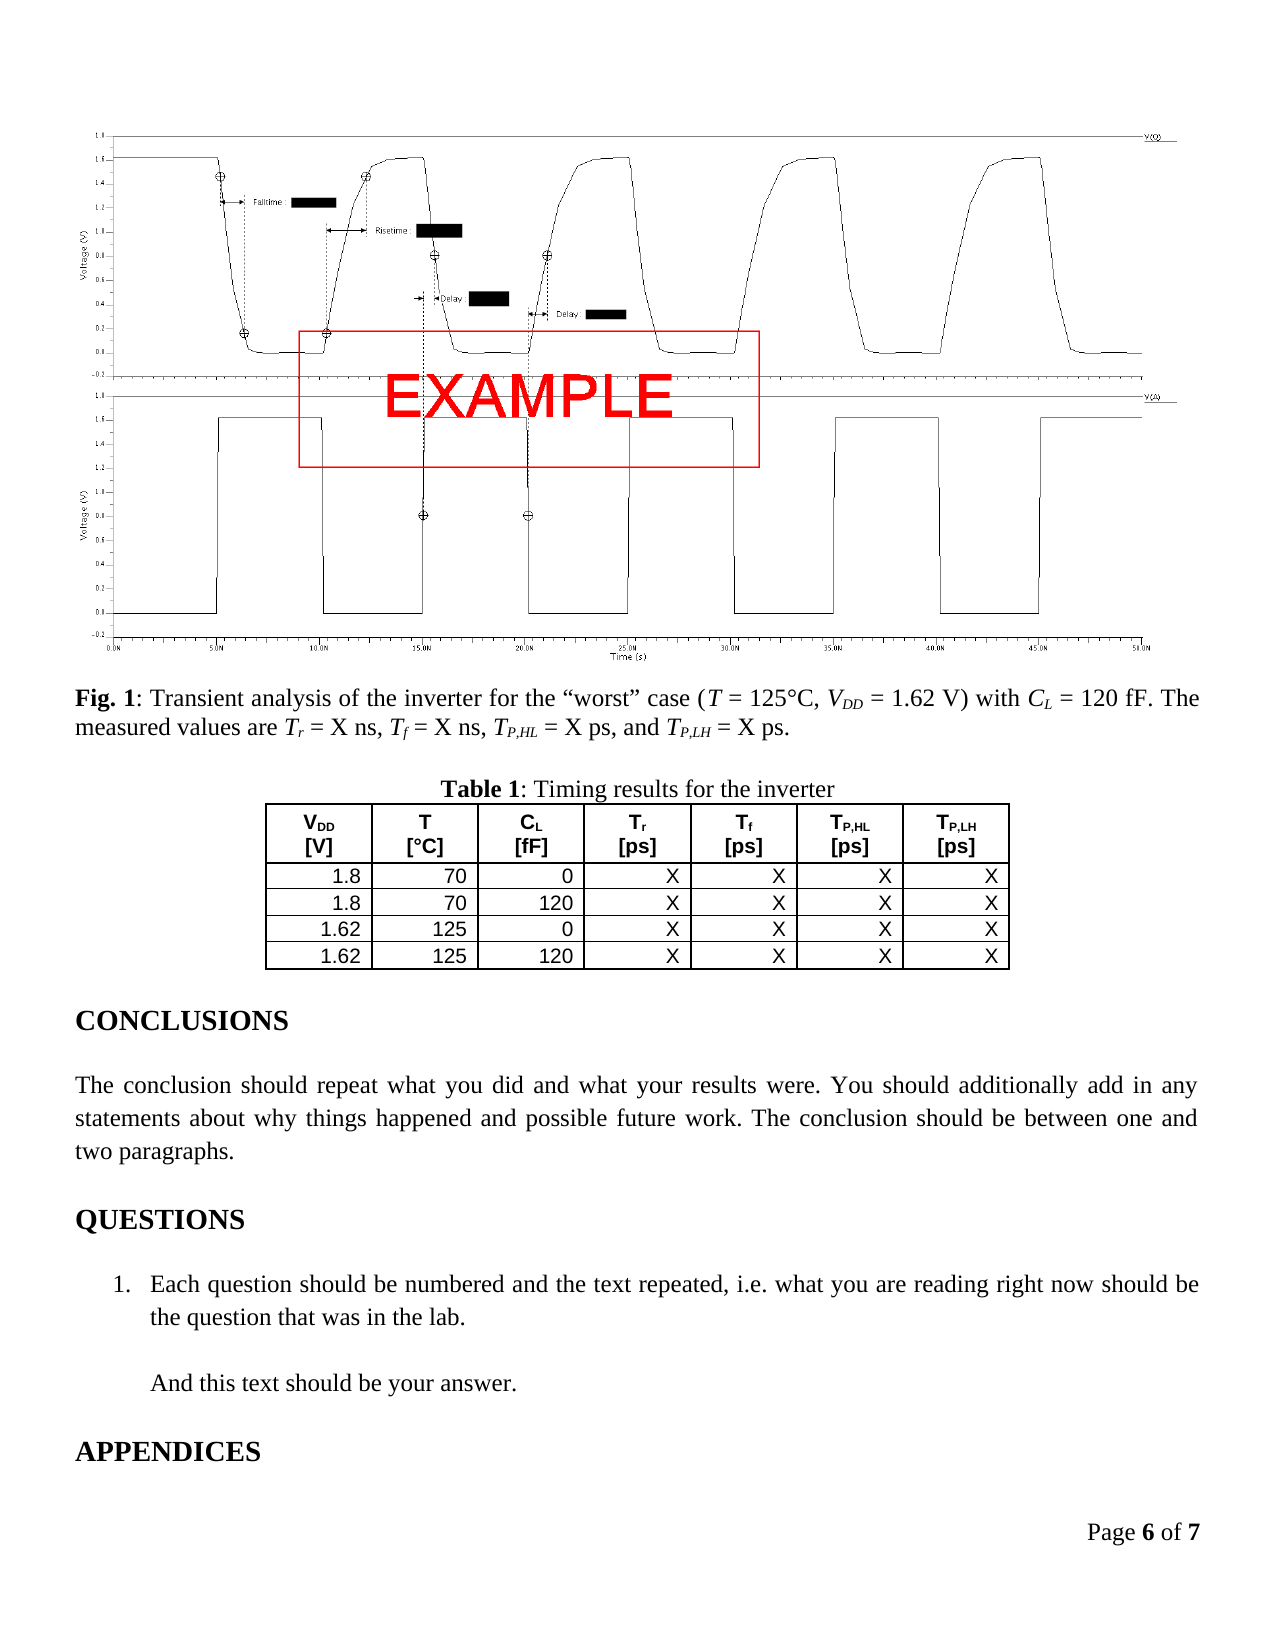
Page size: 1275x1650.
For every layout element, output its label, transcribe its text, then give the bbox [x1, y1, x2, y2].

table_cell 125 [373, 916, 477, 941]
table_cell 70 [373, 889, 477, 915]
table_cell X [585, 942, 690, 968]
table_cell X [692, 889, 796, 915]
table_header TP,HL [ps] [798, 805, 902, 862]
table_cell 1.8 [267, 889, 371, 915]
subtitle APPENDICES [75, 1434, 1200, 1467]
table_header T [°C] [373, 805, 477, 862]
table_cell 120 [479, 942, 583, 968]
text The conclusion should repeat what you did and what your results were. You should additionally add in any statements about why things happened and possible future work. The conclusion should be between one and two paragraphs. [75, 1070, 1200, 1165]
table_cell X [692, 864, 796, 888]
table_header CL [fF] [479, 805, 583, 862]
list And this text should be your answer. [150, 1368, 1200, 1396]
table_cell X [692, 916, 796, 941]
table_header Tr [ps] [585, 805, 690, 862]
table_cell X [585, 916, 690, 941]
table_cell X [798, 864, 902, 888]
table_cell X [798, 942, 902, 968]
table_cell 1.62 [267, 916, 371, 941]
table_cell X [904, 916, 1008, 941]
picture [75, 103, 1193, 684]
table_cell 125 [373, 942, 477, 968]
table_header VDD [V] [267, 805, 371, 862]
table_cell 70 [373, 864, 477, 888]
table_cell 0 [479, 864, 583, 888]
table_header Tf [ps] [692, 805, 796, 862]
table_cell X [904, 942, 1008, 968]
table_cell X [585, 864, 690, 888]
subtitle CONCLUSIONS [75, 1003, 1200, 1037]
table_cell 0 [479, 916, 583, 941]
subtitle QUESTIONS [75, 1202, 1200, 1236]
table_cell X [798, 889, 902, 915]
list Each question should be numbered and the text repeated, i.e. what you are reading right now should be the question that was in the lab. [112, 1269, 1200, 1330]
table_cell 120 [479, 889, 583, 915]
table_cell X [798, 916, 902, 941]
table_cell 1.62 [267, 942, 371, 968]
table_cell X [692, 942, 796, 968]
table_cell X [904, 864, 1008, 888]
table_header TP,LH [ps] [904, 805, 1008, 862]
table_cell X [904, 889, 1008, 915]
table_cell 1.8 [267, 864, 371, 888]
table_cell X [585, 889, 690, 915]
